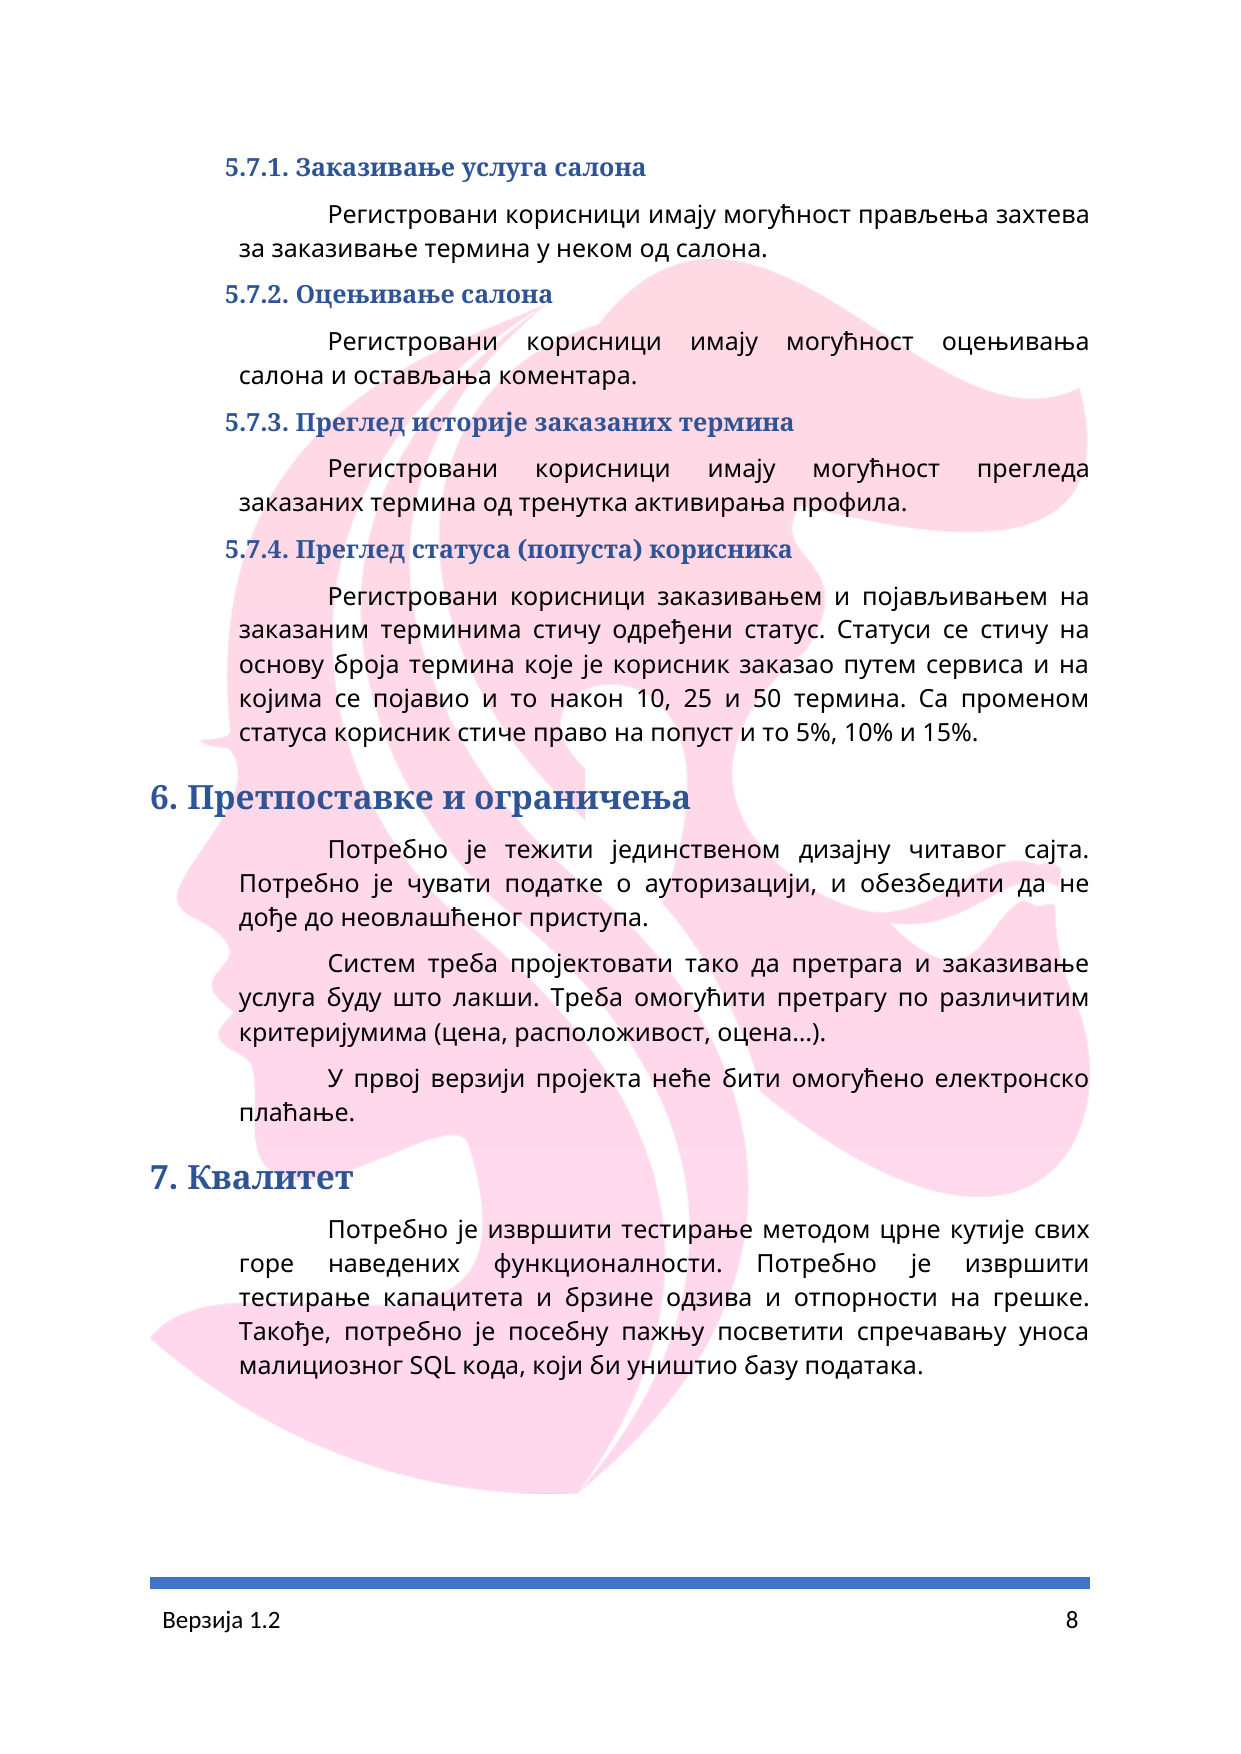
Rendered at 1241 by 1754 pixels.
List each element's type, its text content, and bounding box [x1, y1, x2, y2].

list Заказивање услуга салона [225, 150, 1090, 184]
text Систем треба пројектовати тако да претрага и заказивање услуга буду што лакши. Треба омогућити претрагу по различитим критеријумима (цена, расположивост, оцена…). [239, 946, 1090, 1048]
text Регистровани корисници имају могућност прављења захтева за заказивање термина у неком од салона. [239, 197, 1090, 265]
list Претпоставке и ограничења [150, 773, 1090, 819]
list Преглед историје заказаних термина [225, 404, 1090, 438]
text Регистровани корисници имају могућност прегледа заказаних термина од тренутка активирања профила. [239, 451, 1090, 519]
list Квалитет [150, 1154, 1090, 1199]
list Преглед статуса (попуста) корисника [225, 532, 1090, 566]
text У првој верзији пројекта неће бити омогућено електронско плаћање. [239, 1061, 1090, 1129]
text Потребно је извршити тестирање методом црне кутије свих горе наведених функционалности. Потребно је извршити тестирање капацитета и брзине одзива и отпорности на грешке. Такође, потребно је посебну пажњу посветити спречавању уноса малициозног SQL кода, који би уништио базу података. [239, 1212, 1090, 1382]
text Потребно је тежити јединственом дизајну читавог сајта. Потребно је чувати податке о ауторизацији, и обезбедити да не дође до неовлашћеног приступа. [239, 831, 1090, 933]
text Регистровани корисници заказивањем и појављивањем на заказаним терминима стичу одређени статус. Статуси се стичу на основу броја термина које је корисник заказао путем сервиса и на којима се појавио и то након 10, 25 и 50 термина. Са променом статуса корисник стиче право на попуст и то 5%, 10% и 15%. [239, 578, 1090, 748]
text Регистровани корисници имају могућност оцењивања салона и остављања коментара. [239, 324, 1090, 392]
list Оцењивање салона [225, 277, 1090, 311]
